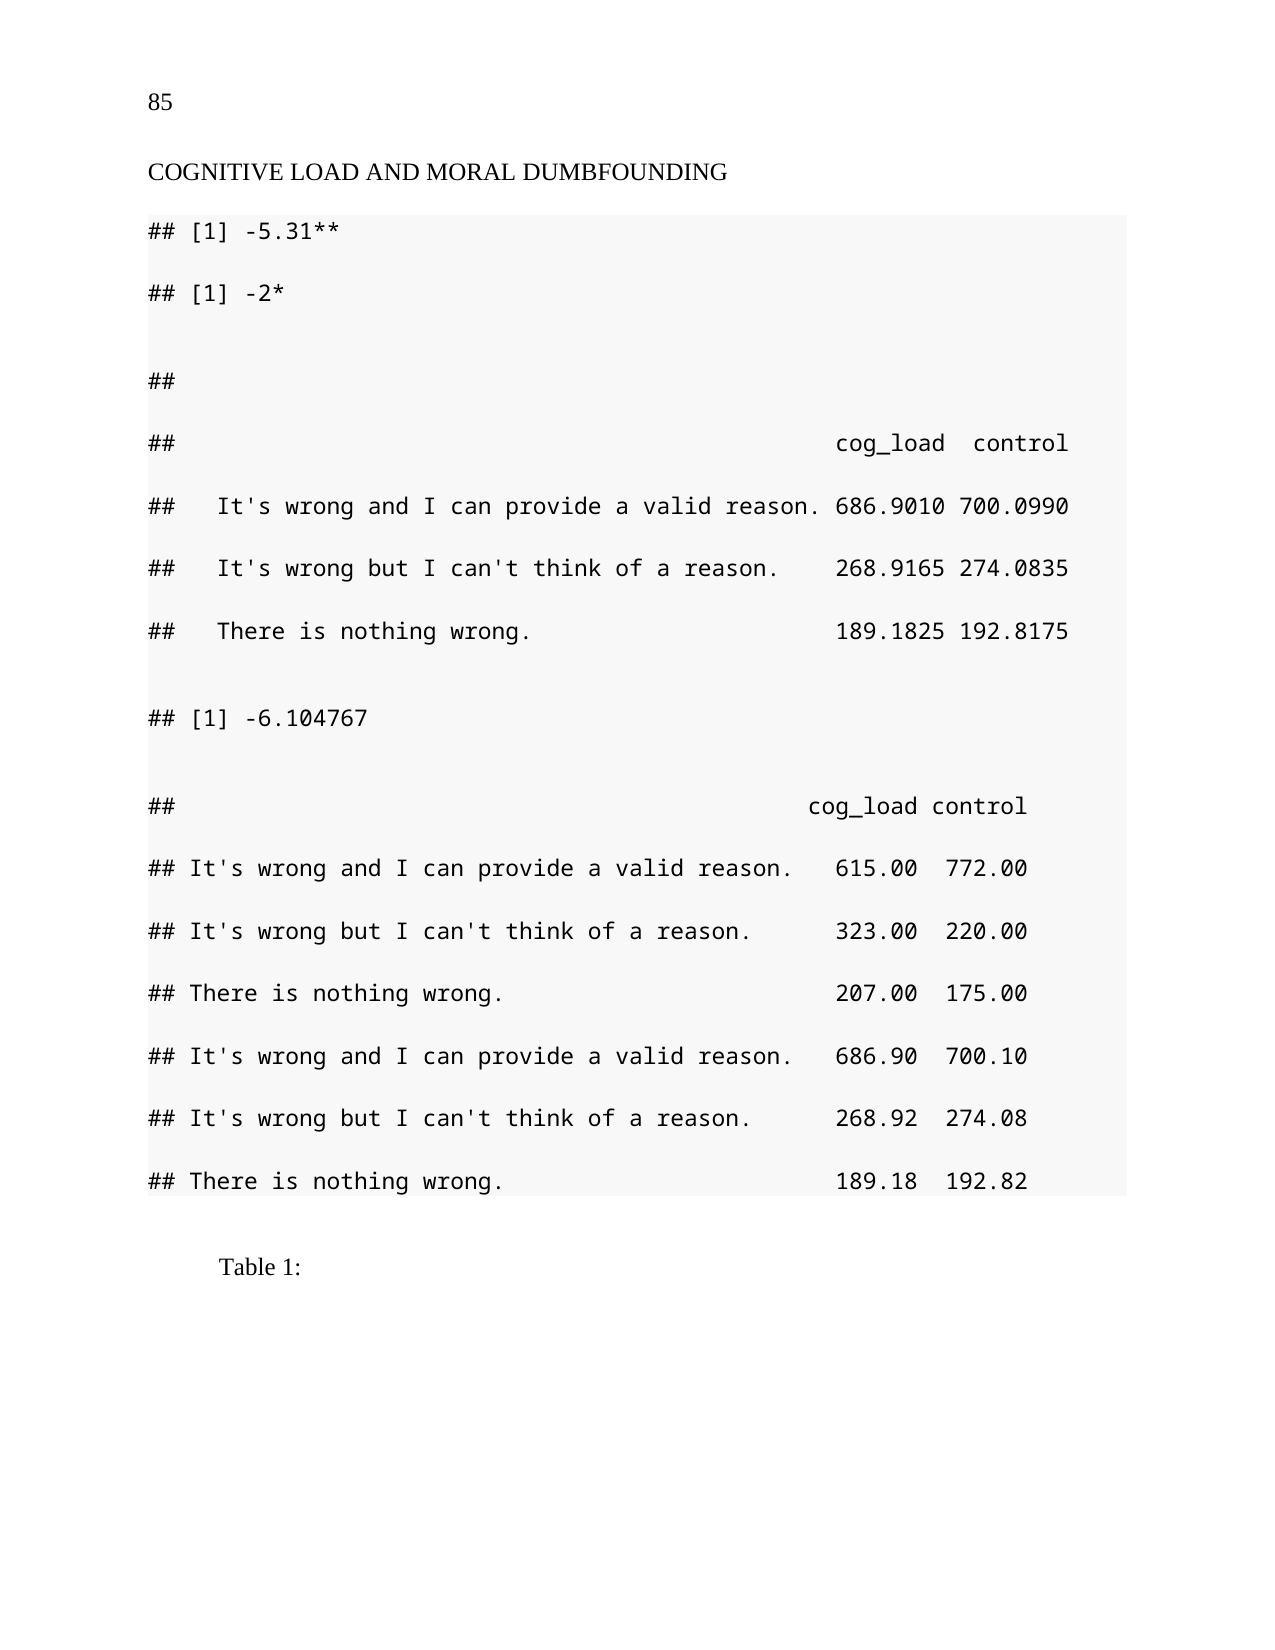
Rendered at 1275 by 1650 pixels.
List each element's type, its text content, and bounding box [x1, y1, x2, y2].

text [148, 215, 1127, 309]
text ## [1] -6.104767 [148, 702, 1127, 734]
text ## ## cog_load control ## It's wrong and I can provide a valid reason. 686.9010 700.0990 ## It's wrong but I can't think of a reason. 268.9165 274.0835 ## There is nothing wrong. 189.1825 192.8175 [148, 365, 1127, 646]
text Table 1: [148, 1252, 1127, 1281]
text ## cog_load control ## It's wrong and I can provide a valid reason. 615.00 772.00 ## It's wrong but I can't think of a reason. 323.00 220.00 ## There is nothing wrong. 207.00 175.00 ## It's wrong and I can provide a valid reason. 686.90 700.10 ## It's wrong but I can't think of a reason. 268.92 274.08 ## There is nothing wrong. 189.18 192.82 [148, 790, 1127, 1196]
